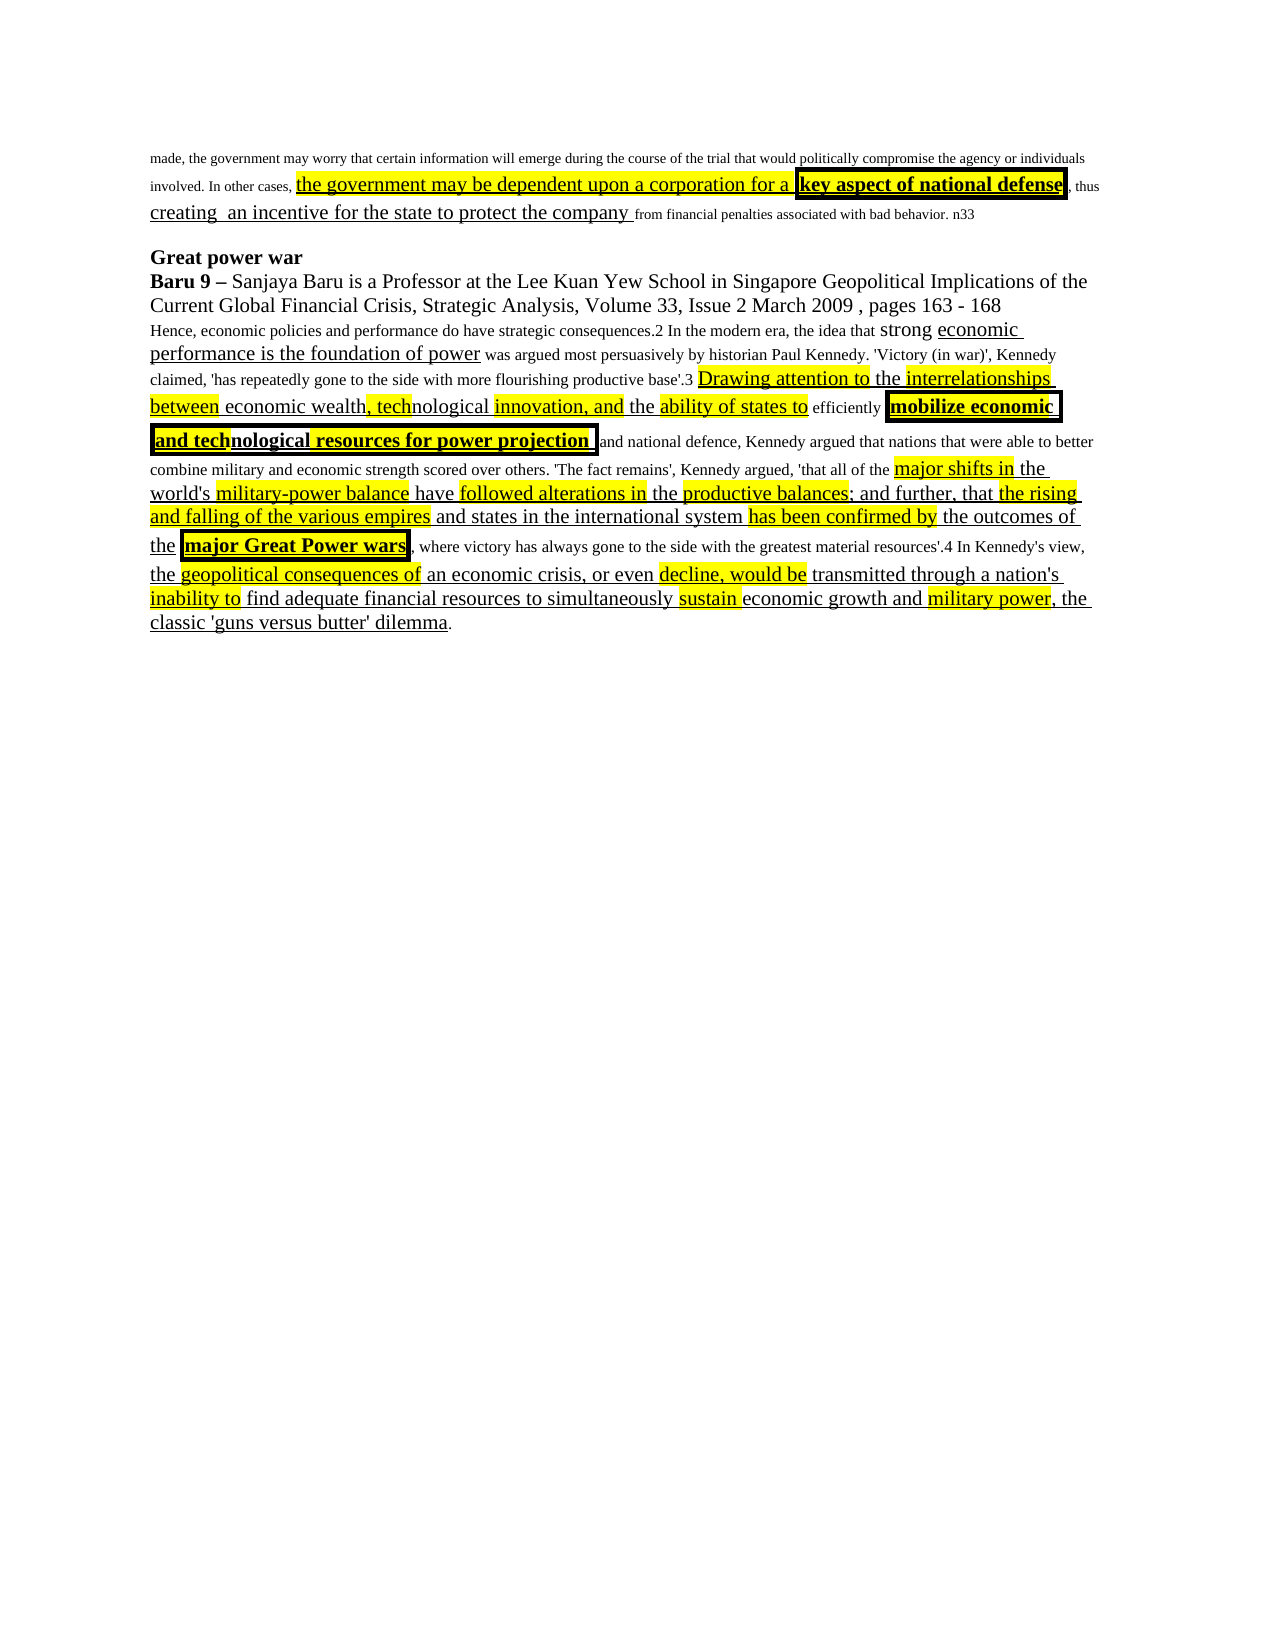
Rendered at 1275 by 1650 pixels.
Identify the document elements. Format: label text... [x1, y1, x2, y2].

subtitle Great power war [150, 245, 1125, 269]
text Baru 9 – Sanjaya Baru is a Professor at the Lee Kuan Yew School in Singapore Geopolitical Implications of the Current Global Financial Crisis, Strategic Analysis, Volume 33, Issue 2 March 2009 , pages 163 - 168 [150, 269, 1125, 317]
text Hence, economic policies and performance do have strategic consequences.2 In the modern era, the idea that strong economic performance is the foundation of power was argued most persuasively by historian Paul Kennedy. 'Victory (in war)', Kennedy claimed, 'has repeatedly gone to the side with more flourishing productive base'.3 Drawing attention to the interrelationships between economic wealth, technological innovation, and the ability of states to efficiently mobilize economic and technological resources for power projection and national defence, Kennedy argued that nations that were able to better combine military and economic strength scored over others. 'The fact remains', Kennedy argued, 'that all of the major shifts in the world's military-power balance have followed alterations in the productive balances; and further, that the rising and falling of the various empires and states in the international system has been confirmed by the outcomes of the major Great Power wars, where victory has always gone to the side with the greatest material resources'.4 In Kennedy's view, the geopolitical consequences of an economic crisis, or even decline, would be transmitted through a nation's inability to find adequate financial resources to simultaneously sustain economic growth and military power, the classic 'guns versus butter' dilemma. [150, 317, 1095, 634]
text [150, 150, 1125, 224]
